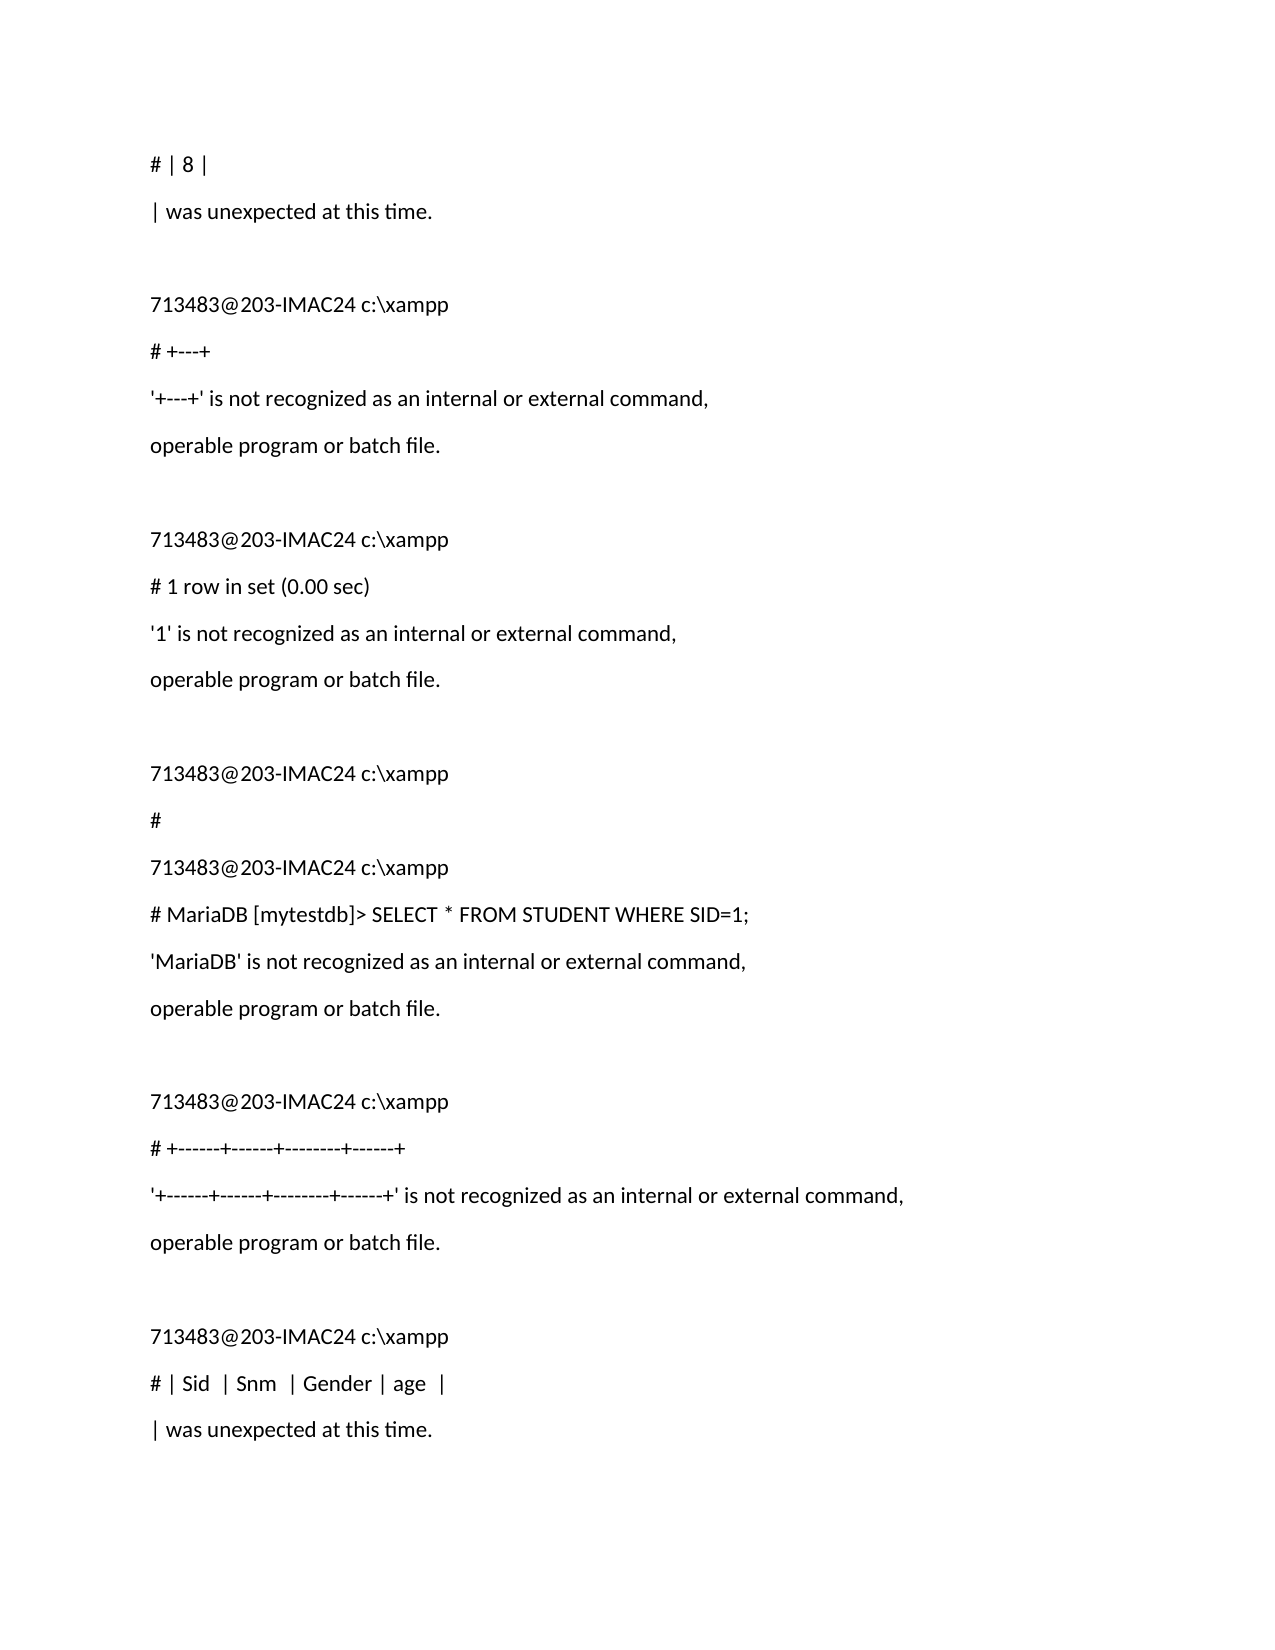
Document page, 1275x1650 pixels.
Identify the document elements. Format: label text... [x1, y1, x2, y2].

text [150, 384, 1125, 412]
text operable program or batch file. [150, 1228, 1125, 1256]
text operable program or batch file. [150, 994, 1125, 1022]
text # [150, 806, 1125, 834]
text # 1 row in set (0.00 sec) [150, 572, 1125, 600]
text | was unexpected at this time. [150, 197, 1125, 225]
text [150, 1181, 1125, 1209]
text operable program or batch file. [150, 666, 1125, 694]
text 713483@203-IMAC24 c:\xampp [150, 291, 1125, 319]
text 713483@203-IMAC24 c:\xampp [150, 1087, 1125, 1116]
text # MariaDB [mytestdb]> SELECT * FROM STUDENT WHERE SID=1; [150, 900, 1125, 928]
text 713483@203-IMAC24 c:\xampp [150, 525, 1125, 553]
text # | Sid | Snm | Gender | age | [150, 1369, 1125, 1397]
text 713483@203-IMAC24 c:\xampp [150, 1322, 1125, 1350]
text # +---+ [150, 337, 1125, 366]
text # +------+------+--------+------+ [150, 1134, 1125, 1162]
text operable program or batch file. [150, 431, 1125, 459]
text 'MariaDB' is not recognized as an internal or external command, [150, 947, 1125, 975]
text 713483@203-IMAC24 c:\xampp [150, 853, 1125, 881]
text 713483@203-IMAC24 c:\xampp [150, 759, 1125, 787]
text # | 8 | [150, 150, 1125, 178]
text | was unexpected at this time. [150, 1416, 1125, 1444]
text '1' is not recognized as an internal or external command, [150, 619, 1125, 647]
